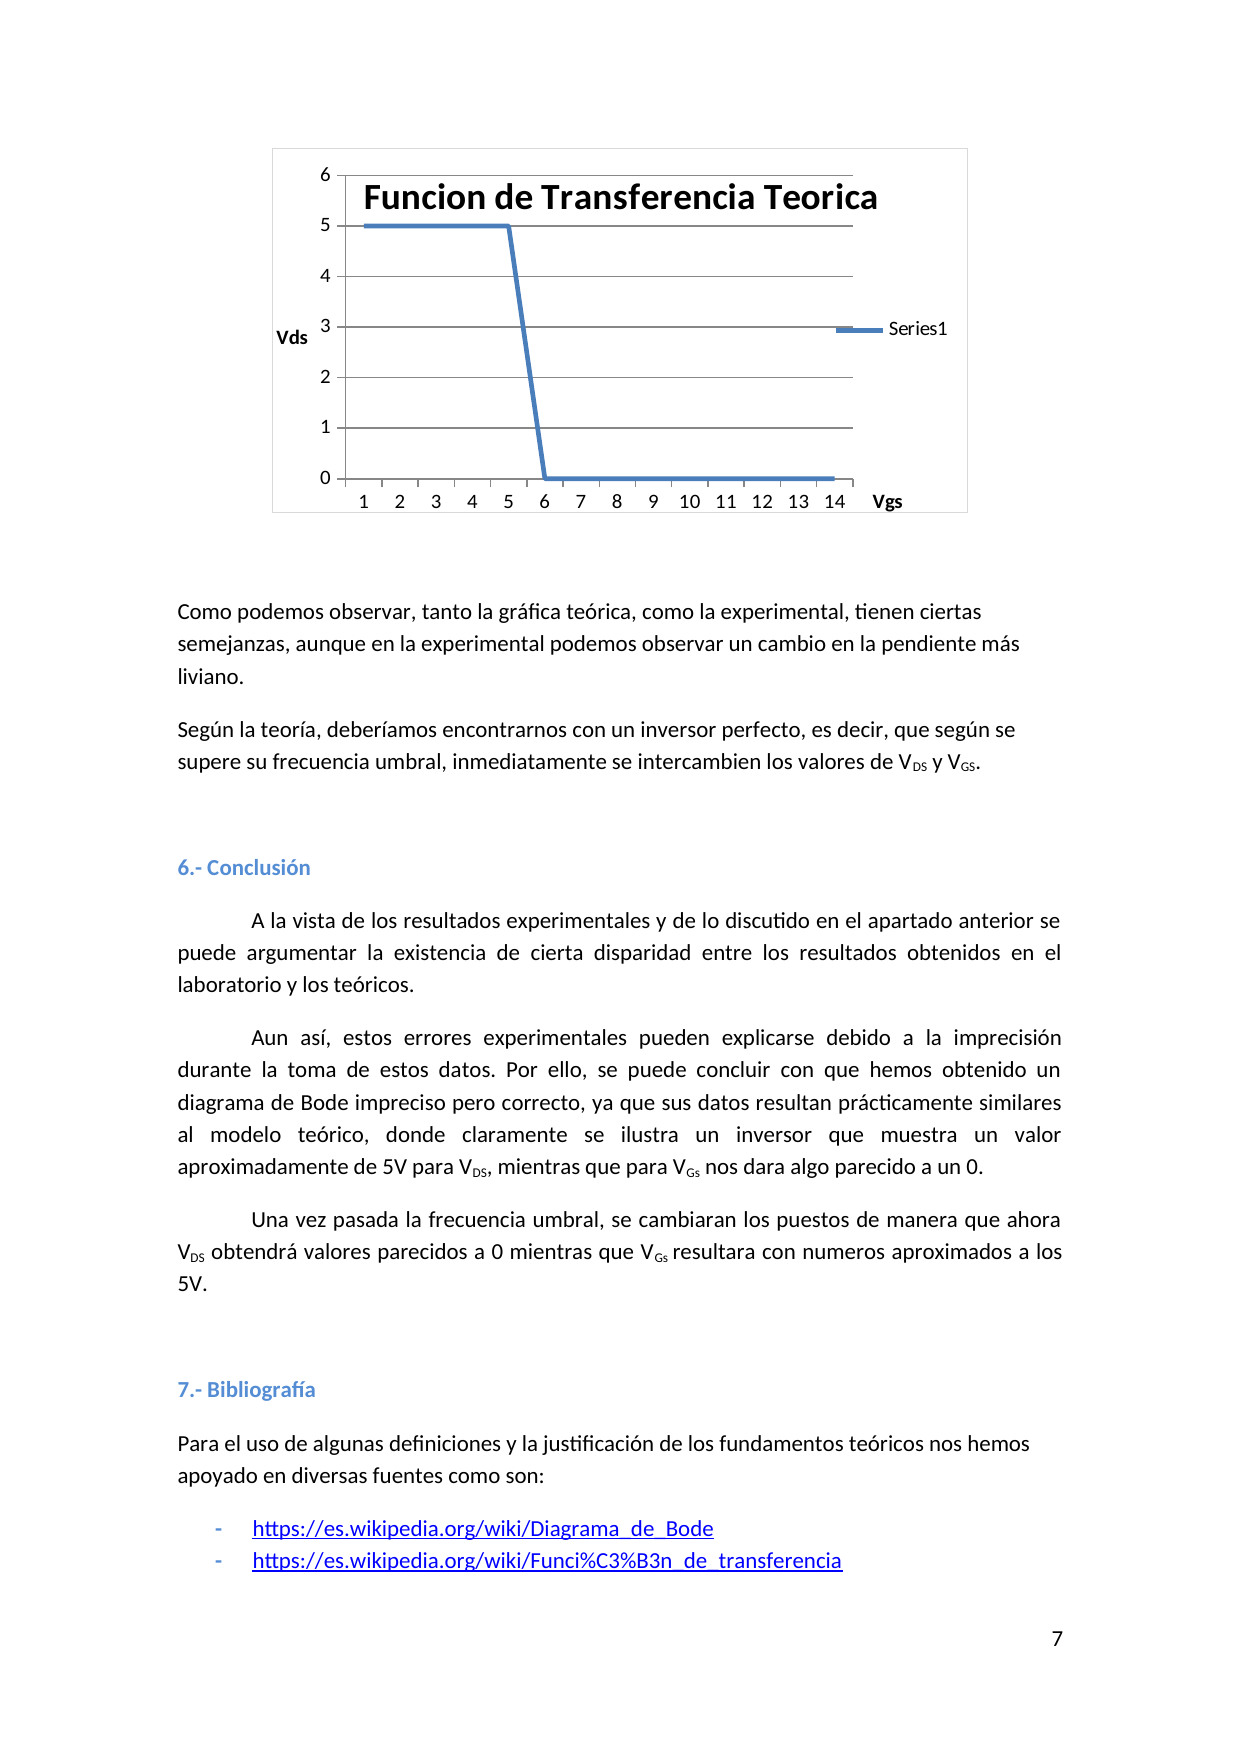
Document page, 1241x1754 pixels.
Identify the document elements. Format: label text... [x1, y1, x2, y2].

text Aun así, estos errores experimentales pueden explicarse debido a la imprecisión durante la toma de estos datos. Por ello, se puede concluir con que hemos obtenido un diagrama de Bode impreciso pero correcto, ya que sus datos resultan prácticamente similares al modelo teórico, donde claramente se ilustra un inversor que muestra un valor aproximadamente de 5V para VDS, mientras que para VGs nos dara algo parecido a un 0. [177, 1023, 1063, 1180]
list https://es.wikipedia.org/wiki/Funci%C3%B3n_de_transferencia [215, 1546, 1063, 1574]
text Como podemos observar, tanto la gráfica teórica, como la experimental, tienen ciertas semejanzas, aunque en la experimental podemos observar un cambio en la pendiente más liviano. [177, 597, 1063, 690]
text A la vista de los resultados experimentales y de lo discutido en el apartado anterior se puede argumentar la existencia de cierta disparidad entre los resultados obtenidos en el laboratorio y los teóricos. [177, 906, 1063, 998]
text Para el uso de algunas definiciones y la justificación de los fundamentos teóricos nos hemos apoyado en diversas fuentes como son: [177, 1429, 1063, 1489]
text Según la teoría, deberíamos encontrarnos con un inversor perfecto, es decir, que según se supere su frecuencia umbral, inmediatamente se intercambien los valores de VDS y VGS. [177, 715, 1063, 775]
list https://es.wikipedia.org/wiki/Diagrama_de_Bode [215, 1514, 1063, 1542]
text 6.- Conclusión [177, 853, 1063, 881]
text 7.- Bibliografía [177, 1376, 1063, 1404]
text Una vez pasada la frecuencia umbral, se cambiaran los puestos de manera que ahora VDS obtendrá valores parecidos a 0 mientras que VGs resultara con numeros aproximados a los 5V. [177, 1205, 1063, 1298]
